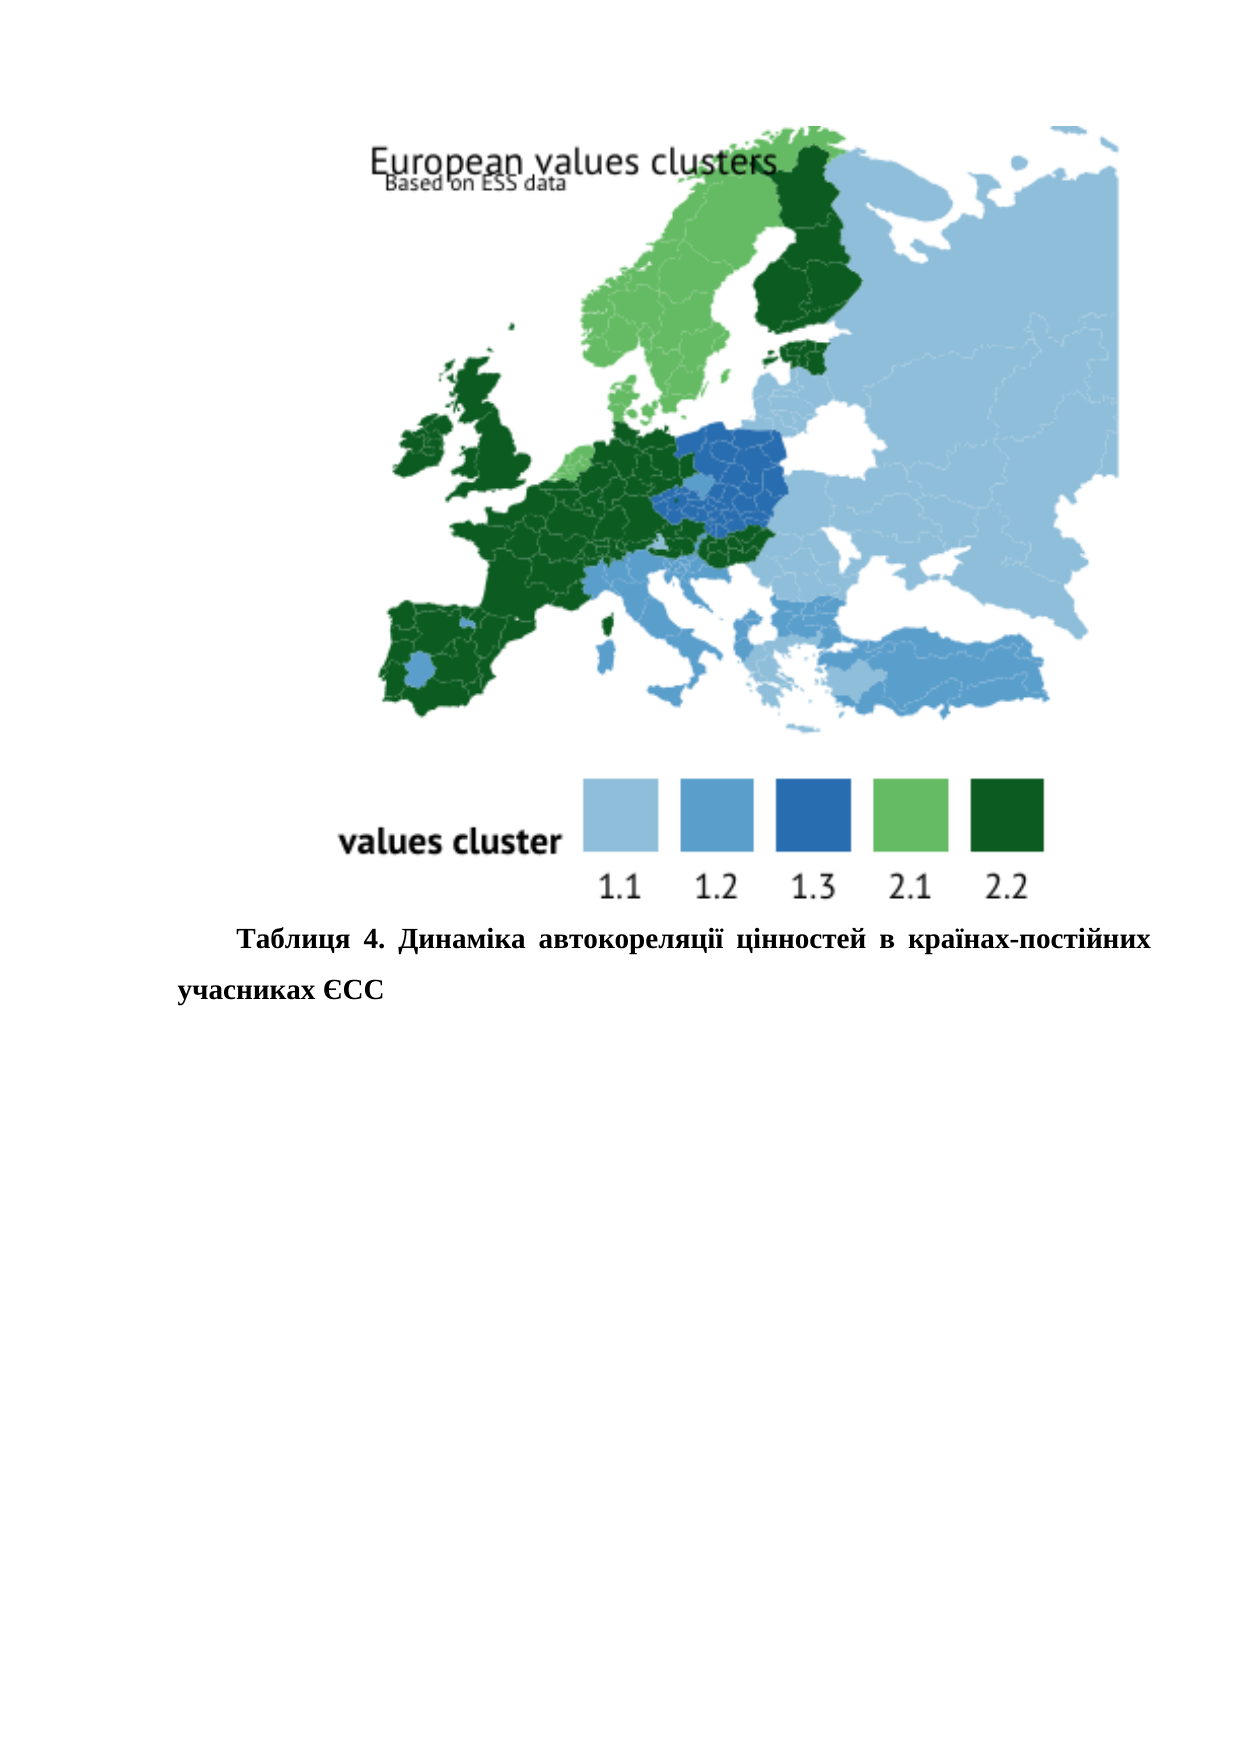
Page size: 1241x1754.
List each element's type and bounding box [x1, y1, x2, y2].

picture [255, 126, 1228, 905]
